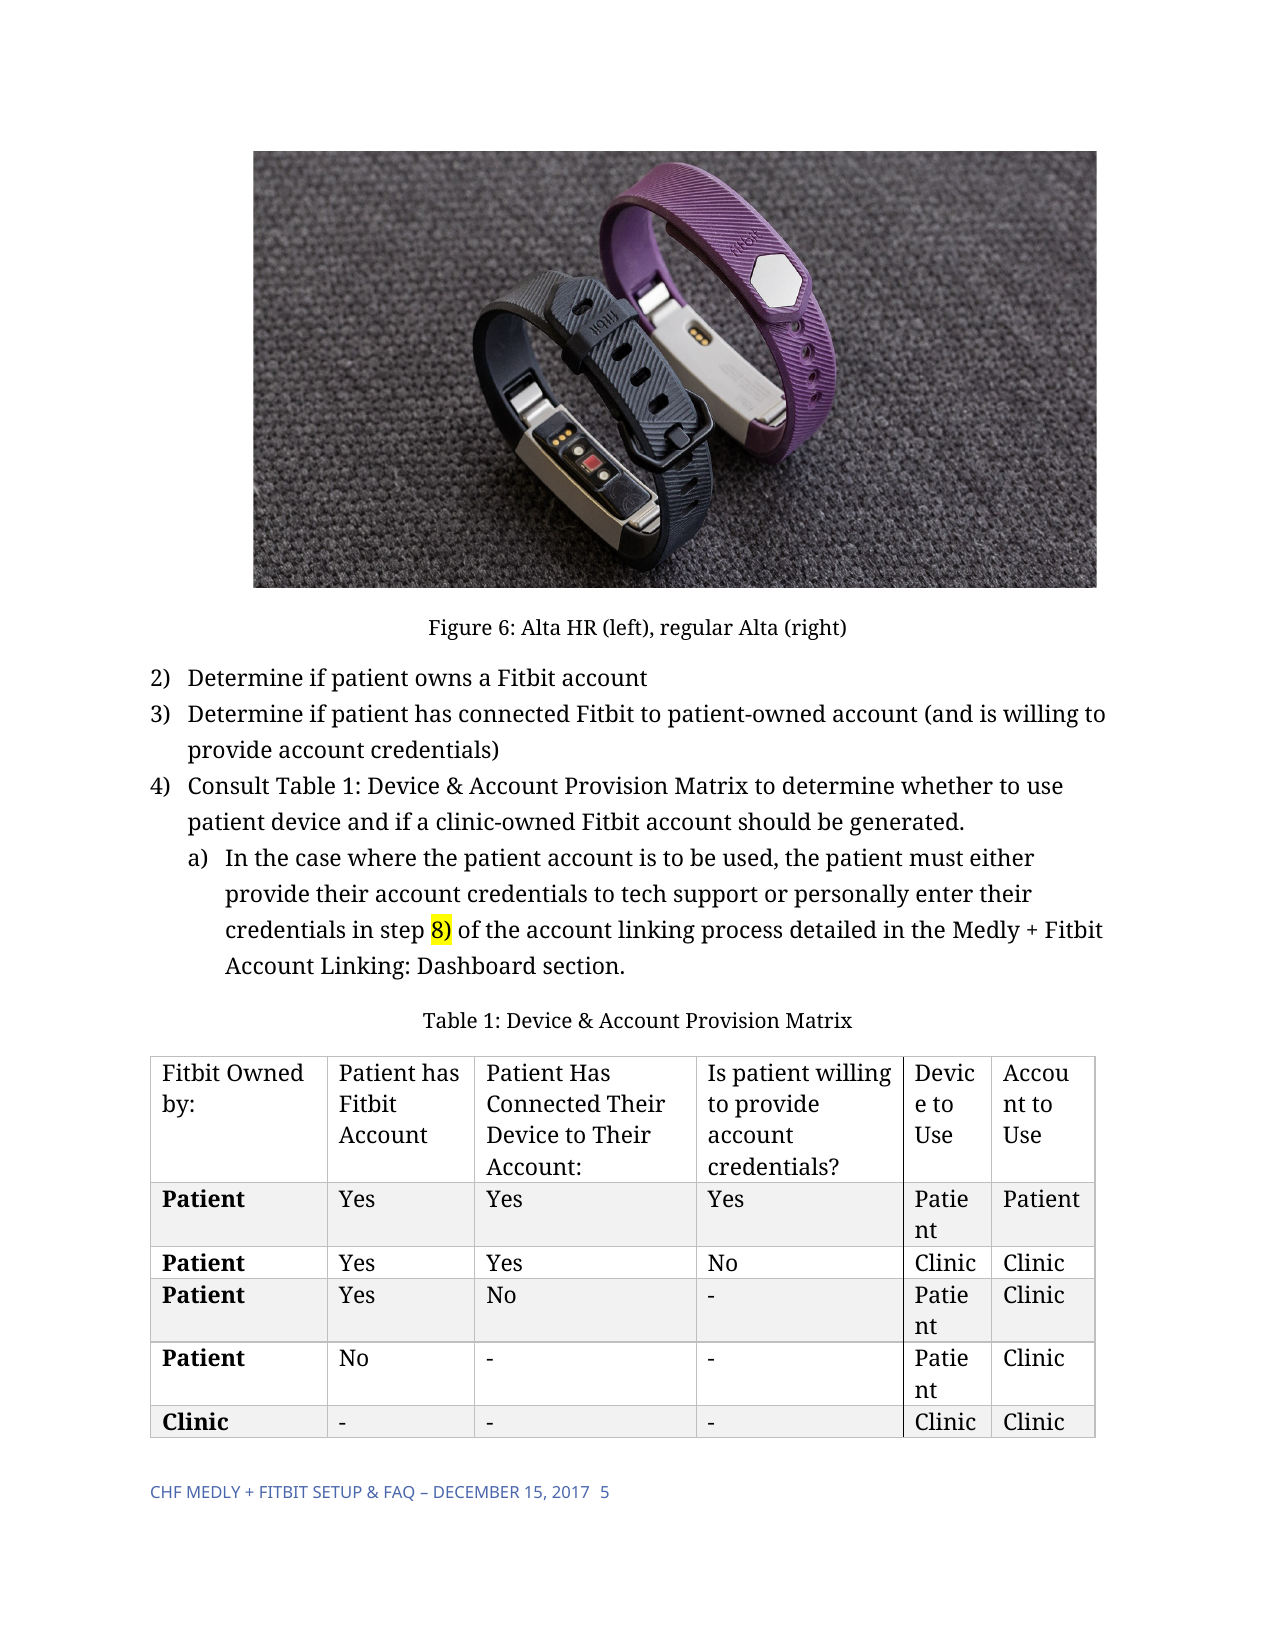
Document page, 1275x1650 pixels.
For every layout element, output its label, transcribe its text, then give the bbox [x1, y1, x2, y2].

table_header Is patient willing to provide account credentials? [697, 1057, 903, 1182]
table_cell Yes [328, 1183, 474, 1246]
table_cell No [328, 1343, 474, 1405]
table_cell - [697, 1279, 903, 1341]
list Consult Table 1: Device & Account Provision Matrix to determine whether to use patient device and if a clinic-owned Fitbit account should be generated. [150, 770, 1125, 837]
table_cell Patient [151, 1279, 327, 1341]
table_cell Yes [475, 1183, 696, 1246]
picture [253, 151, 1097, 588]
table_cell - [475, 1343, 696, 1405]
table_cell Clinic [151, 1406, 327, 1437]
table_cell Yes [328, 1247, 474, 1278]
list In the case where the patient account is to be used, the patient must either provide their account credentials to tech support or personally enter their credentials in step 8) of the account linking process detailed in the Medly + Fitbit Account Linking: Dashboard section. [187, 842, 1125, 981]
table_cell Patient [151, 1183, 327, 1246]
table_cell - [475, 1406, 696, 1437]
table_cell Clinic [992, 1343, 1094, 1405]
table_cell No [475, 1279, 696, 1341]
table_header Account to Use [992, 1057, 1094, 1182]
table_cell Patient [904, 1343, 991, 1405]
table_cell Patient [904, 1183, 991, 1246]
table_cell Clinic [992, 1247, 1094, 1278]
table_cell Yes [475, 1247, 696, 1278]
table_cell - [697, 1406, 903, 1437]
table_cell Yes [328, 1279, 474, 1341]
text Table 1: Device & Account Provision Matrix [150, 1007, 1125, 1035]
table_cell - [328, 1406, 474, 1437]
table_cell Clinic [992, 1279, 1094, 1341]
text Figure 6: Alta HR (left), regular Alta (right) [150, 613, 1125, 642]
table_cell No [697, 1247, 903, 1278]
table_cell Yes [697, 1183, 903, 1246]
table_cell Patient [151, 1247, 327, 1278]
table_cell Patient [904, 1279, 991, 1341]
table_cell Clinic [904, 1247, 991, 1278]
table_cell Patient [151, 1343, 327, 1405]
table_header Patient Has Connected Their Device to Their Account: [475, 1057, 696, 1182]
table_header Fitbit Owned by: [151, 1057, 327, 1182]
table_header Device to Use [904, 1057, 991, 1182]
table_header Patient has Fitbit Account [328, 1057, 474, 1182]
table_cell Patient [992, 1183, 1094, 1246]
table_cell - [697, 1343, 903, 1405]
table_cell Clinic [904, 1406, 991, 1437]
list Determine if patient owns a Fitbit account [150, 662, 1125, 694]
list Determine if patient has connected Fitbit to patient-owned account (and is willing to provide account credentials) [150, 698, 1125, 766]
table_cell Clinic [992, 1406, 1094, 1437]
